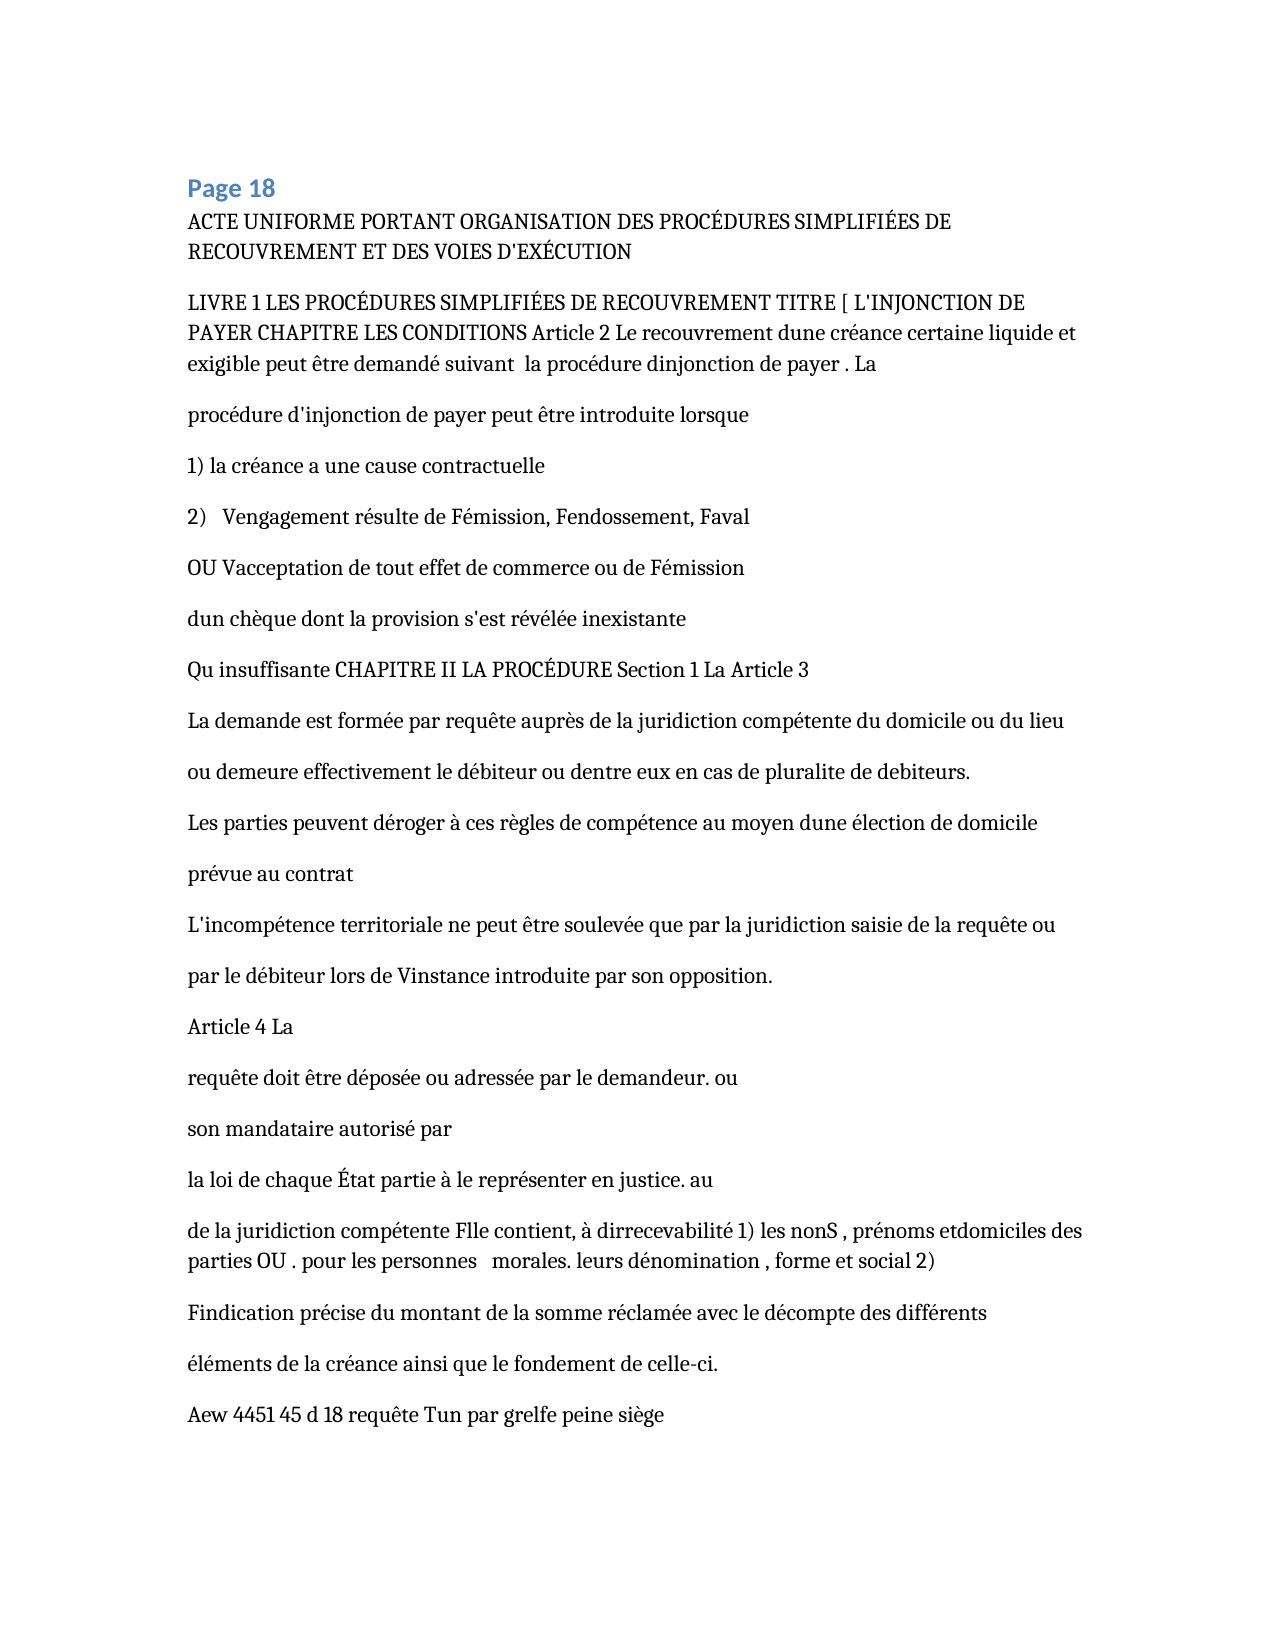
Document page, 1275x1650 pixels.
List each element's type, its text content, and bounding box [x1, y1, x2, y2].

text La demande est formée par requête auprès de la juridiction compétente du domicile ou du lieu [187, 708, 1087, 734]
text ACTE UNIFORME PORTANT ORGANISATION DES PROCÉDURES SIMPLIFIÉES DE RECOUVREMENT ET DES VOIES D'EXÉCUTION [187, 209, 1087, 265]
text par le débiteur lors de Vinstance introduite par son opposition. [187, 963, 1087, 989]
text requête doit être déposée ou adressée par le demandeur. ou [187, 1065, 1087, 1091]
text éléments de la créance ainsi que le fondement de celle-ci. [187, 1350, 1087, 1377]
text Qu insuffisante CHAPITRE II LA PROCÉDURE Section 1 La Article 3 [187, 657, 1087, 683]
text prévue au contrat [187, 861, 1087, 887]
text dun chèque dont la provision s'est révélée inexistante [187, 606, 1087, 632]
subtitle Page 18 [187, 171, 1087, 204]
text Aew 4451 45 d 18 requête Tun par grelfe peine siège [187, 1401, 1087, 1428]
text son mandataire autorisé par [187, 1116, 1087, 1142]
text OU Vacceptation de tout effet de commerce ou de Fémission [187, 554, 1087, 581]
text la loi de chaque État partie à le représenter en justice. au [187, 1167, 1087, 1193]
text procédure d'injonction de payer peut être introduite lorsque [187, 401, 1087, 428]
text de la juridiction compétente Flle contient, à dirrecevabilité 1) les nonS , prénoms etdomiciles des parties OU . pour les personnes morales. leurs dénomination , forme et social 2) [187, 1218, 1087, 1275]
text Les parties peuvent déroger à ces règles de compétence au moyen dune élection de domicile [187, 810, 1087, 836]
text LIVRE 1 LES PROCÉDURES SIMPLIFIÉES DE RECOUVREMENT TITRE [ L'INJONCTION DE PAYER CHAPITRE LES CONDITIONS Article 2 Le recouvrement dune créance certaine liquide et exigible peut être demandé suivant la procédure dinjonction de payer . La [187, 290, 1087, 377]
text 1) la créance a une cause contractuelle [187, 452, 1087, 479]
text Article 4 La [187, 1014, 1087, 1040]
text ou demeure effectivement le débiteur ou dentre eux en cas de pluralite de debiteurs. [187, 759, 1087, 785]
text Findication précise du montant de la somme réclamée avec le décompte des différents [187, 1299, 1087, 1326]
text L'incompétence territoriale ne peut être soulevée que par la juridiction saisie de la requête ou [187, 912, 1087, 938]
text 2) Vengagement résulte de Fémission, Fendossement, Faval [187, 503, 1087, 530]
